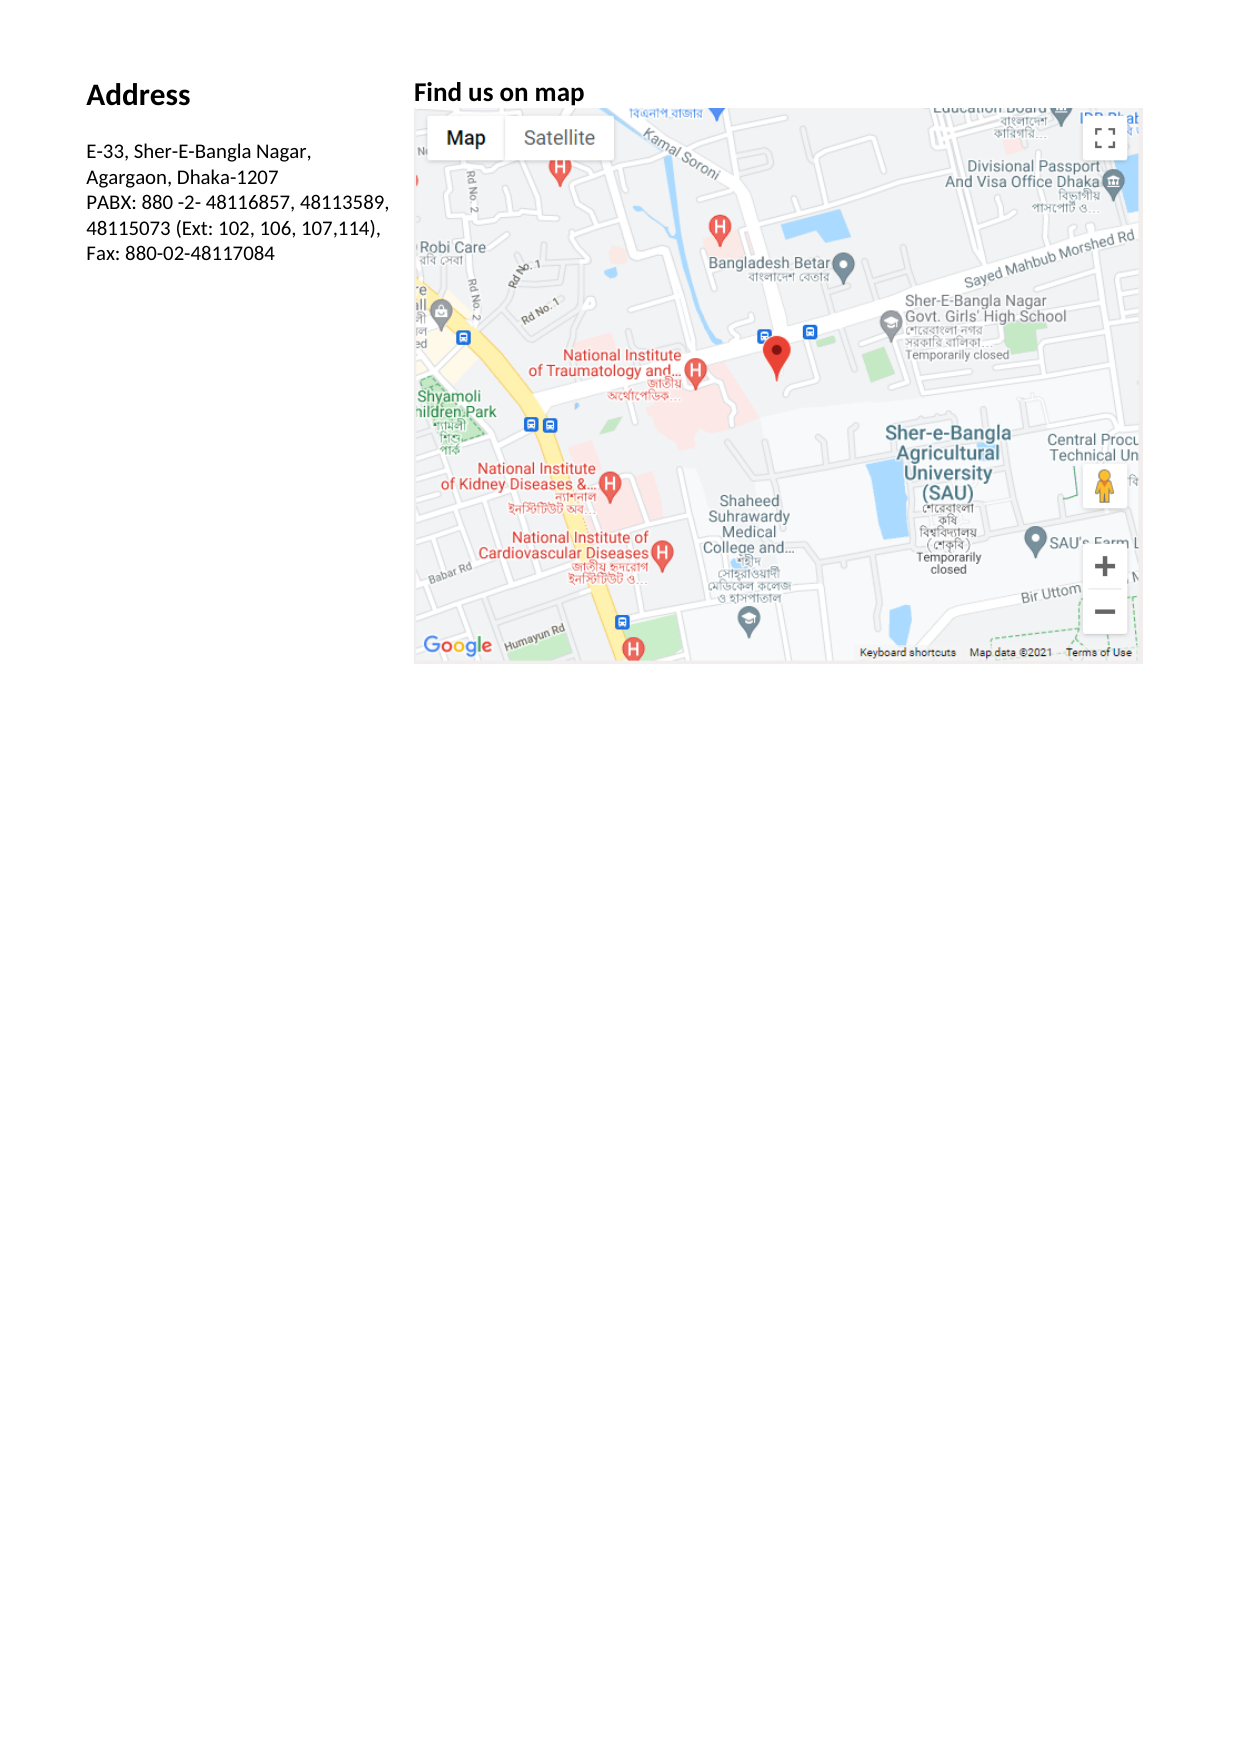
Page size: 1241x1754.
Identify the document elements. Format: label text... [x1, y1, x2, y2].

table_header Address E-33, Sher-E-Bangla Nagar, Agargaon, Dhaka-1207 PABX: 880 -2- 48116857, 48113589, 48115073 (Ext: 102, 106, 107,114), Fax: 880-02-48117084 [75, 75, 403, 663]
table_header Find us on map [403, 75, 1164, 663]
picture [413, 108, 1143, 664]
